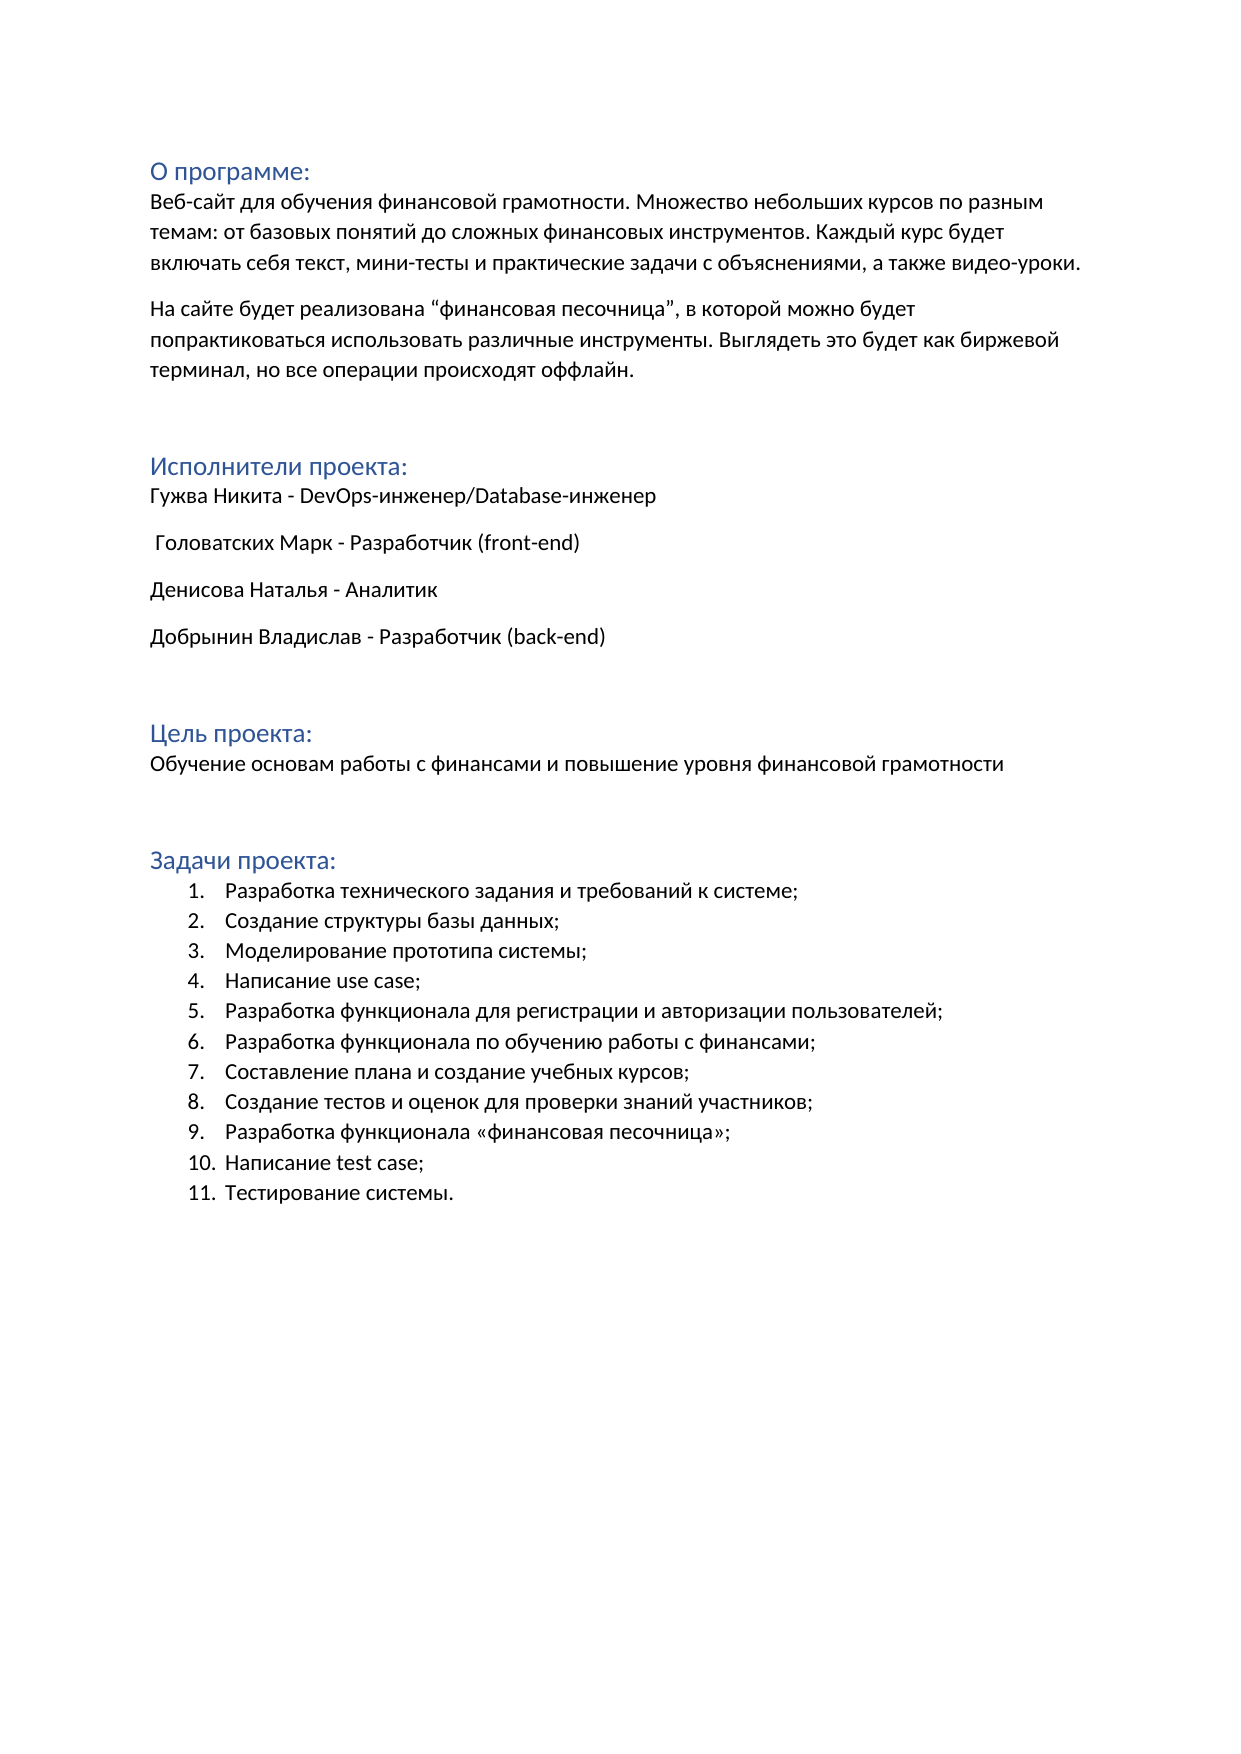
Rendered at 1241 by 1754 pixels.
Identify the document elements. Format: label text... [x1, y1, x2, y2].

list Тестирование системы. [187, 1178, 1090, 1206]
subtitle Задачи проекта: [150, 843, 1090, 876]
subtitle Исполнители проекта: [150, 449, 1090, 482]
list Создание структуры базы данных; [187, 906, 1090, 934]
text Гужва Никита - DevOps-инженер/Database-инженер [150, 482, 1090, 510]
list Разработка функционала «финансовая песочница»; [187, 1117, 1090, 1146]
list Написание use case; [187, 966, 1090, 994]
list Разработка функционала по обучению работы с финансами; [187, 1027, 1090, 1055]
text Добрынин Владислав - Разработчик (back-end) [150, 622, 1090, 650]
list Создание тестов и оценок для проверки знаний участников; [187, 1087, 1090, 1115]
subtitle О программе: [150, 154, 1090, 187]
list Моделирование прототипа системы; [187, 936, 1090, 964]
text Обучение основам работы с финансами и повышение уровня финансовой грамотности [150, 749, 1090, 777]
subtitle Цель проекта: [150, 716, 1090, 749]
list Разработка технического задания и требований к системе; [187, 876, 1090, 904]
text Веб-сайт для обучения финансовой грамотности. Множество небольших курсов по разным темам: от базовых понятий до сложных финансовых инструментов. Каждый курс будет включать себя текст, мини-тесты и практические задачи с объяснениями, а также видео-уроки. [150, 187, 1090, 276]
text Головатских Марк - Разработчик (front-end) [150, 528, 1090, 557]
text Денисова Наталья - Аналитик [150, 575, 1090, 603]
list Написание test case; [187, 1148, 1090, 1176]
text На сайте будет реализована “финансовая песочница”, в которой можно будет попрактиковаться использовать различные инструменты. Выглядеть это будет как биржевой терминал, но все операции происходят оффлайн. [150, 294, 1090, 383]
list Составление плана и создание учебных курсов; [187, 1057, 1090, 1085]
list Разработка функционала для регистрации и авторизации пользователей; [187, 997, 1090, 1025]
